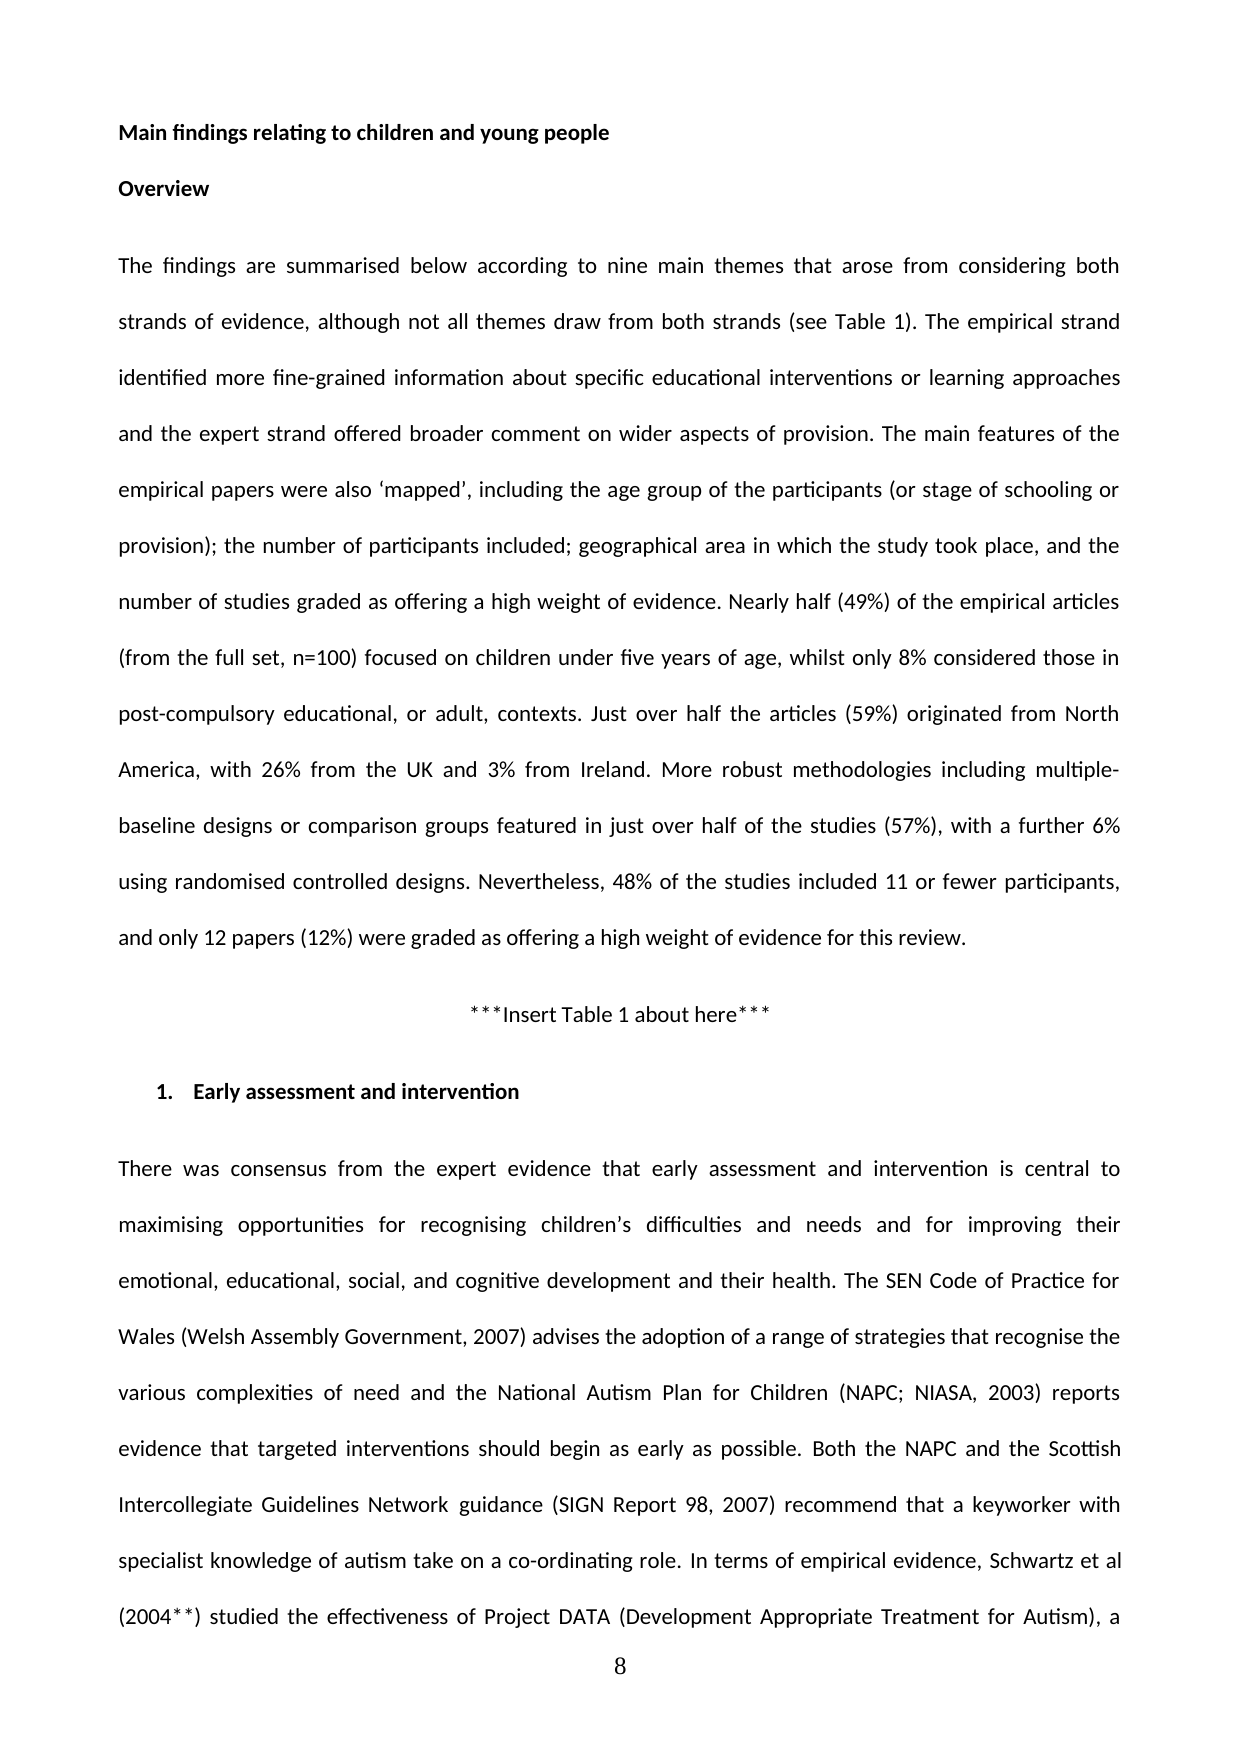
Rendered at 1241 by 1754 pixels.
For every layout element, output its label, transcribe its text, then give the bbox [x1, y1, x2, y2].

text Main findings relating to children and young people [118, 118, 1122, 146]
text The findings are summarised below according to nine main themes that arose from considering both strands of evidence, although not all themes draw from both strands (see Table 1). The empirical strand identified more fine-grained information about specific educational interventions or learning approaches and the expert strand offered broader comment on wider aspects of provision. The main features of the empirical papers were also ‘mapped’, including the age group of the participants (or stage of schooling or provision); the number of participants included; geographical area in which the study took place, and the number of studies graded as offering a high weight of evidence. Nearly half (49%) of the empirical articles (from the full set, n=100) focused on children under five years of age, whilst only 8% considered those in post-compulsory educational, or adult, contexts. Just over half the articles (59%) originated from North America, with 26% from the UK and 3% from Ireland. More robust methodologies including multiple-baseline designs or comparison groups featured in just over half of the studies (57%), with a further 6% using randomised controlled designs. Nevertheless, 48% of the studies included 11 or fewer participants, and only 12 papers (12%) were graded as offering a high weight of evidence for this review. [118, 251, 1122, 952]
text ***Insert Table 1 about here*** [118, 1000, 1122, 1028]
list Early assessment and intervention [156, 1077, 1122, 1105]
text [118, 1154, 1122, 1631]
text Overview [118, 174, 1122, 202]
